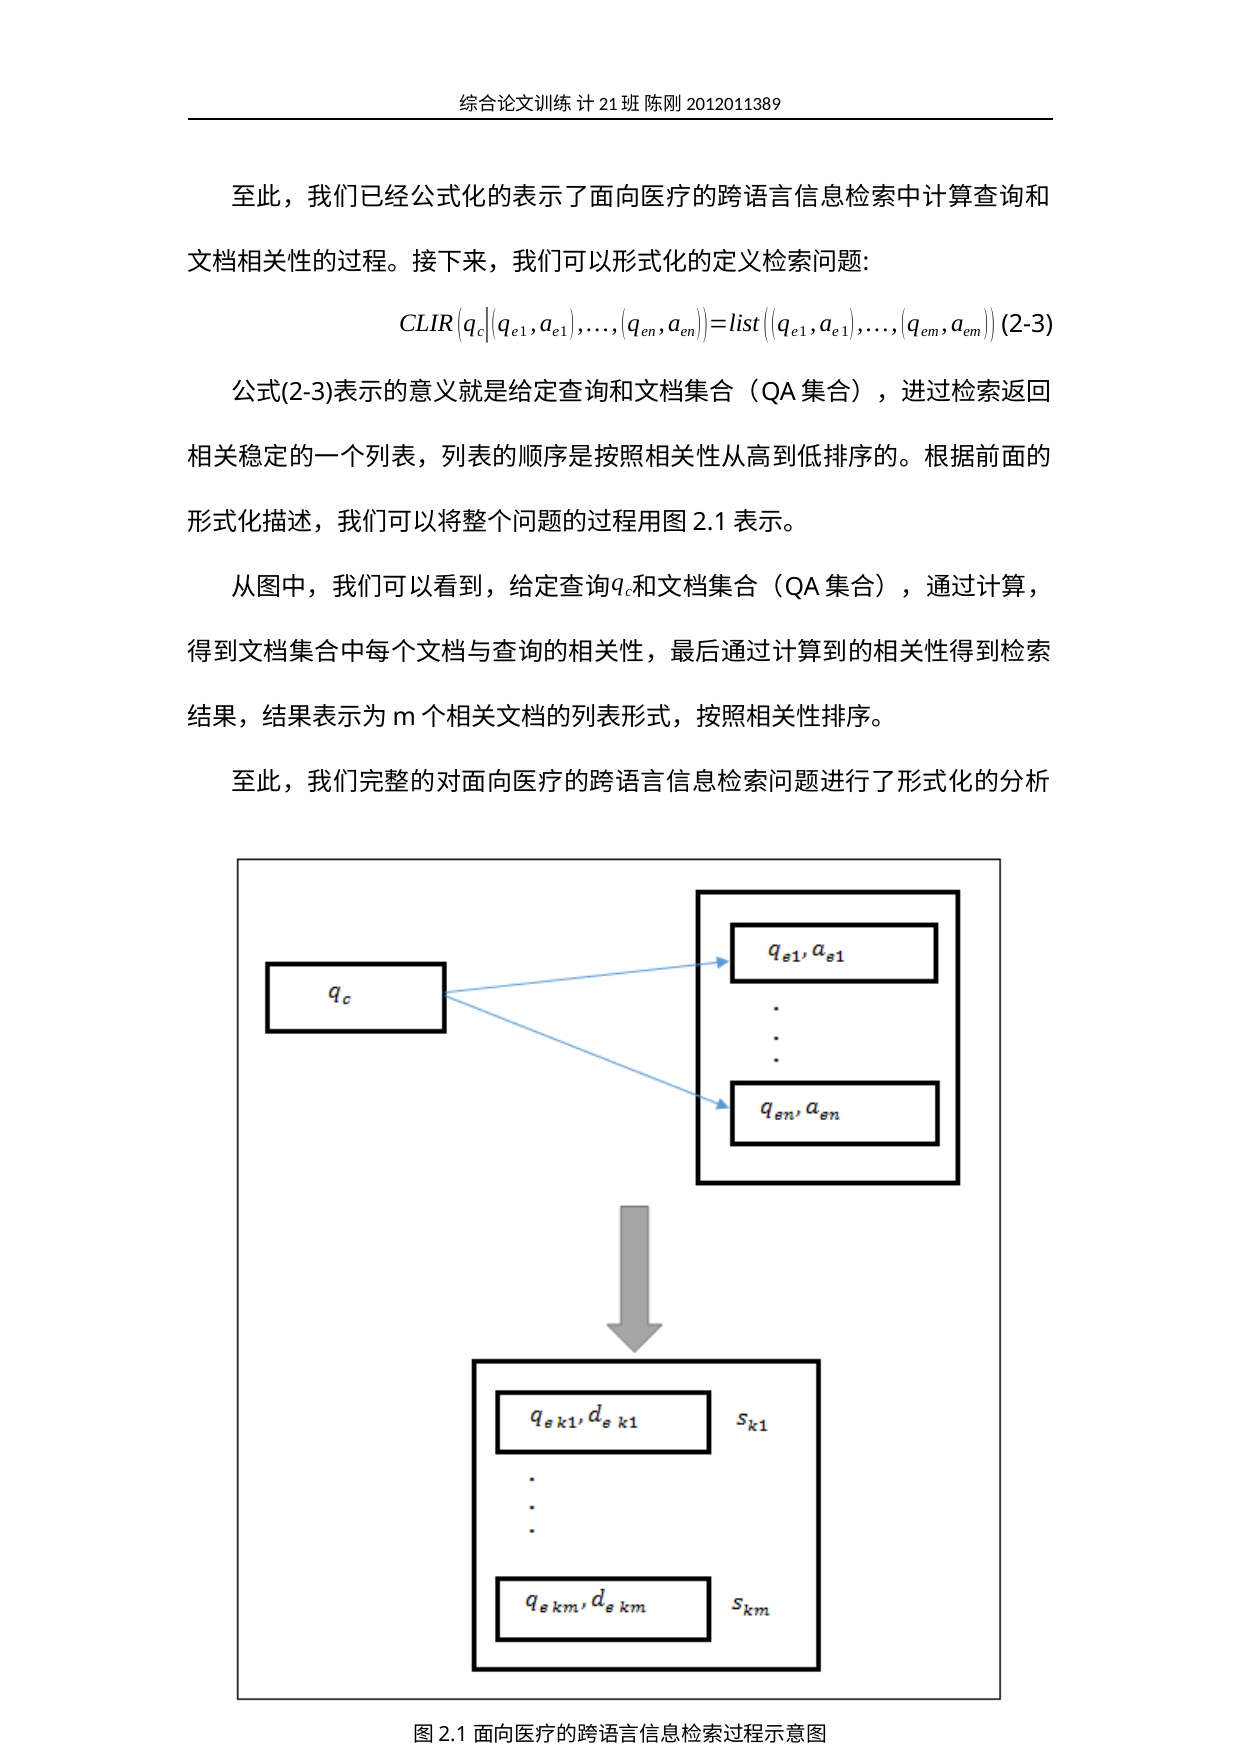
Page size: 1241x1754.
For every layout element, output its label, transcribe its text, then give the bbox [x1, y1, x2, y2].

text (2-3) [232, 292, 1053, 357]
text 至此，我们已经公式化的表示了面向医疗的跨语言信息检索中计算查询和文档相关性的过程。接下来，我们可以形式化的定义检索问题: [187, 162, 1053, 292]
picture [231, 851, 1009, 1708]
text 公式(2-3)表示的意义就是给定查询和文档集合（QA集合），进过检索返回相关稳定的一个列表，列表的顺序是按照相关性从高到低排序的。根据前面的形式化描述，我们可以将整个问题的过程用图2.1表示。 [187, 357, 1053, 552]
text 至此，我们完整的对面向医疗的跨语言信息检索问题进行了形式化的分析和描述，并给出必要步骤的公式推导。 [187, 747, 1053, 812]
text 从图中，我们可以看到，给定查询和文档集合（QA集合），通过计算，得到文档集合中每个文档与查询的相关性，最后通过计算到的相关性得到检索结果，结果表示为m个相关文档的列表形式，按照相关性排序。 [187, 552, 1053, 747]
